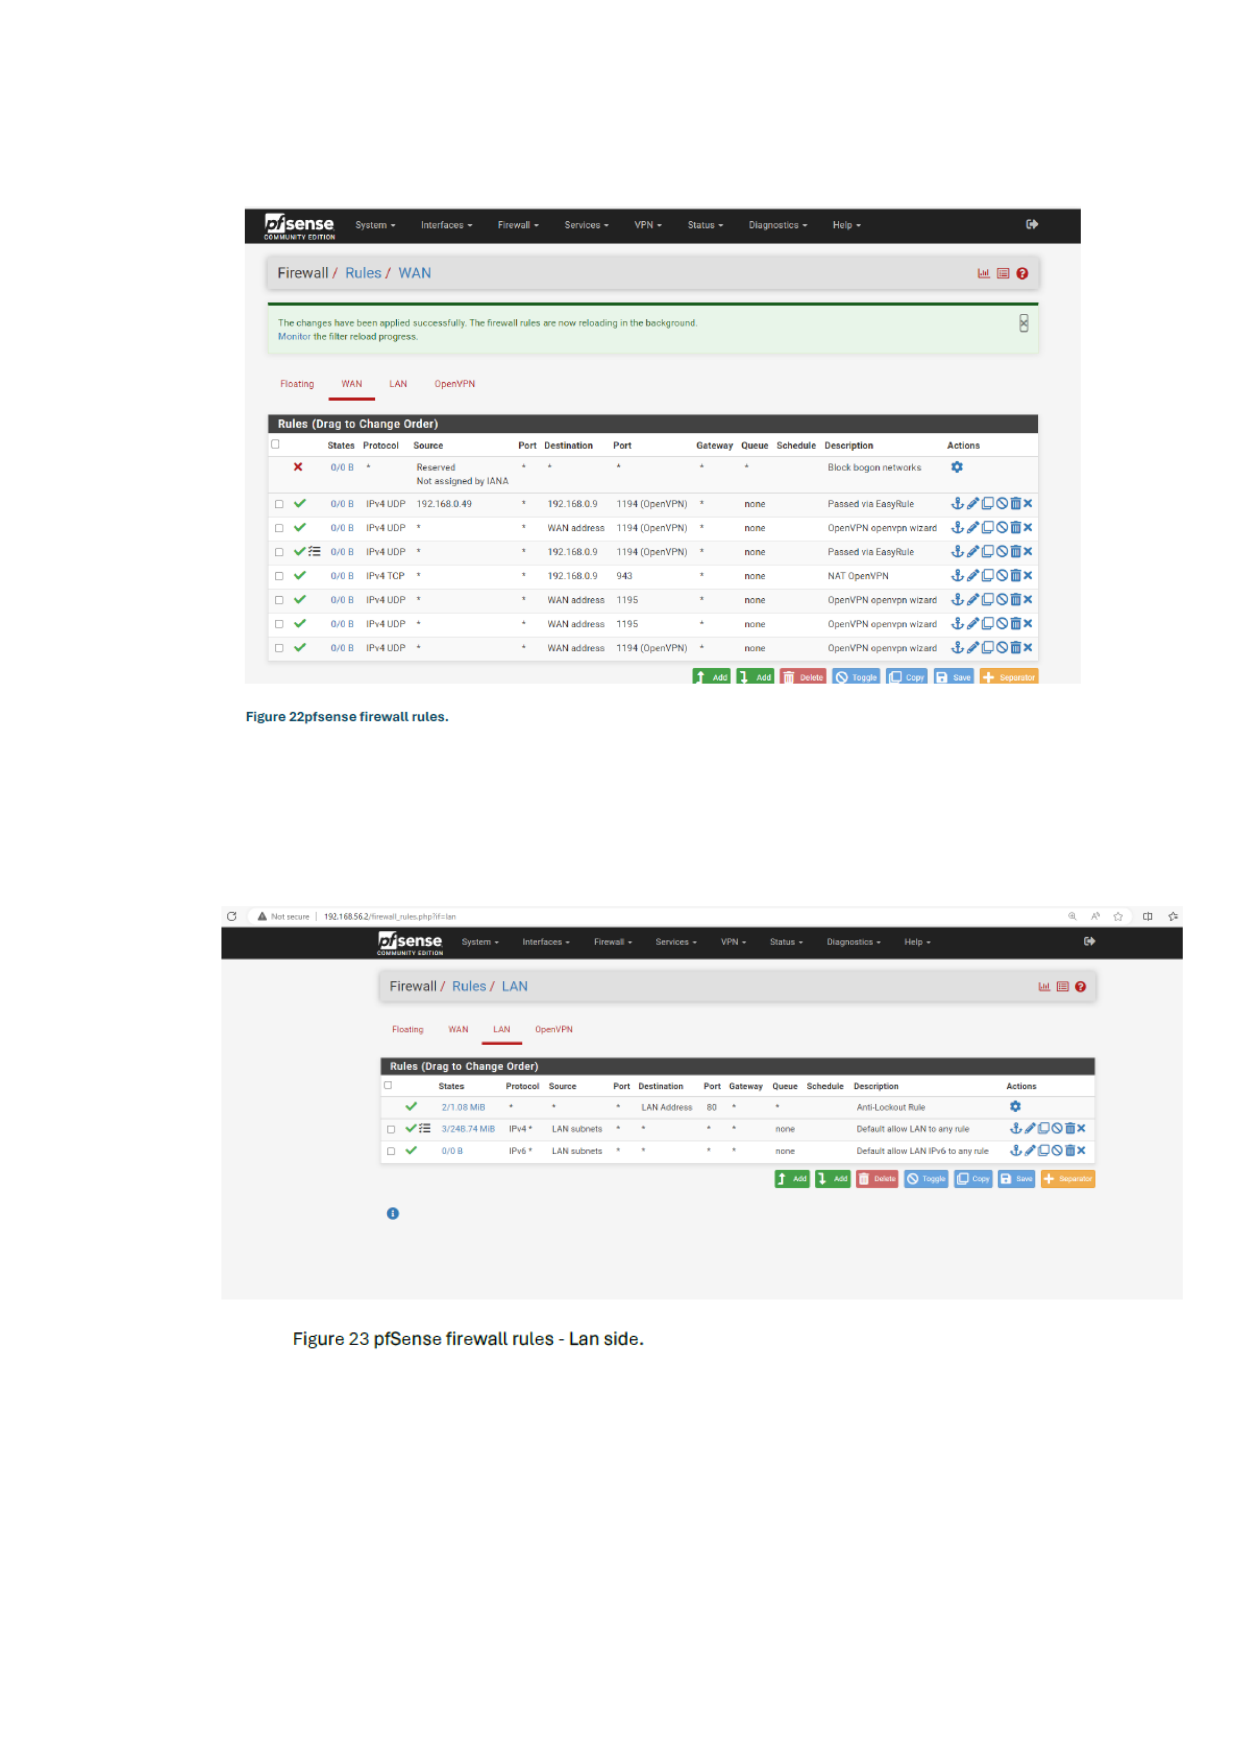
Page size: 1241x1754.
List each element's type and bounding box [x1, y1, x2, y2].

picture [150, 150, 1085, 739]
picture [150, 872, 1226, 1370]
